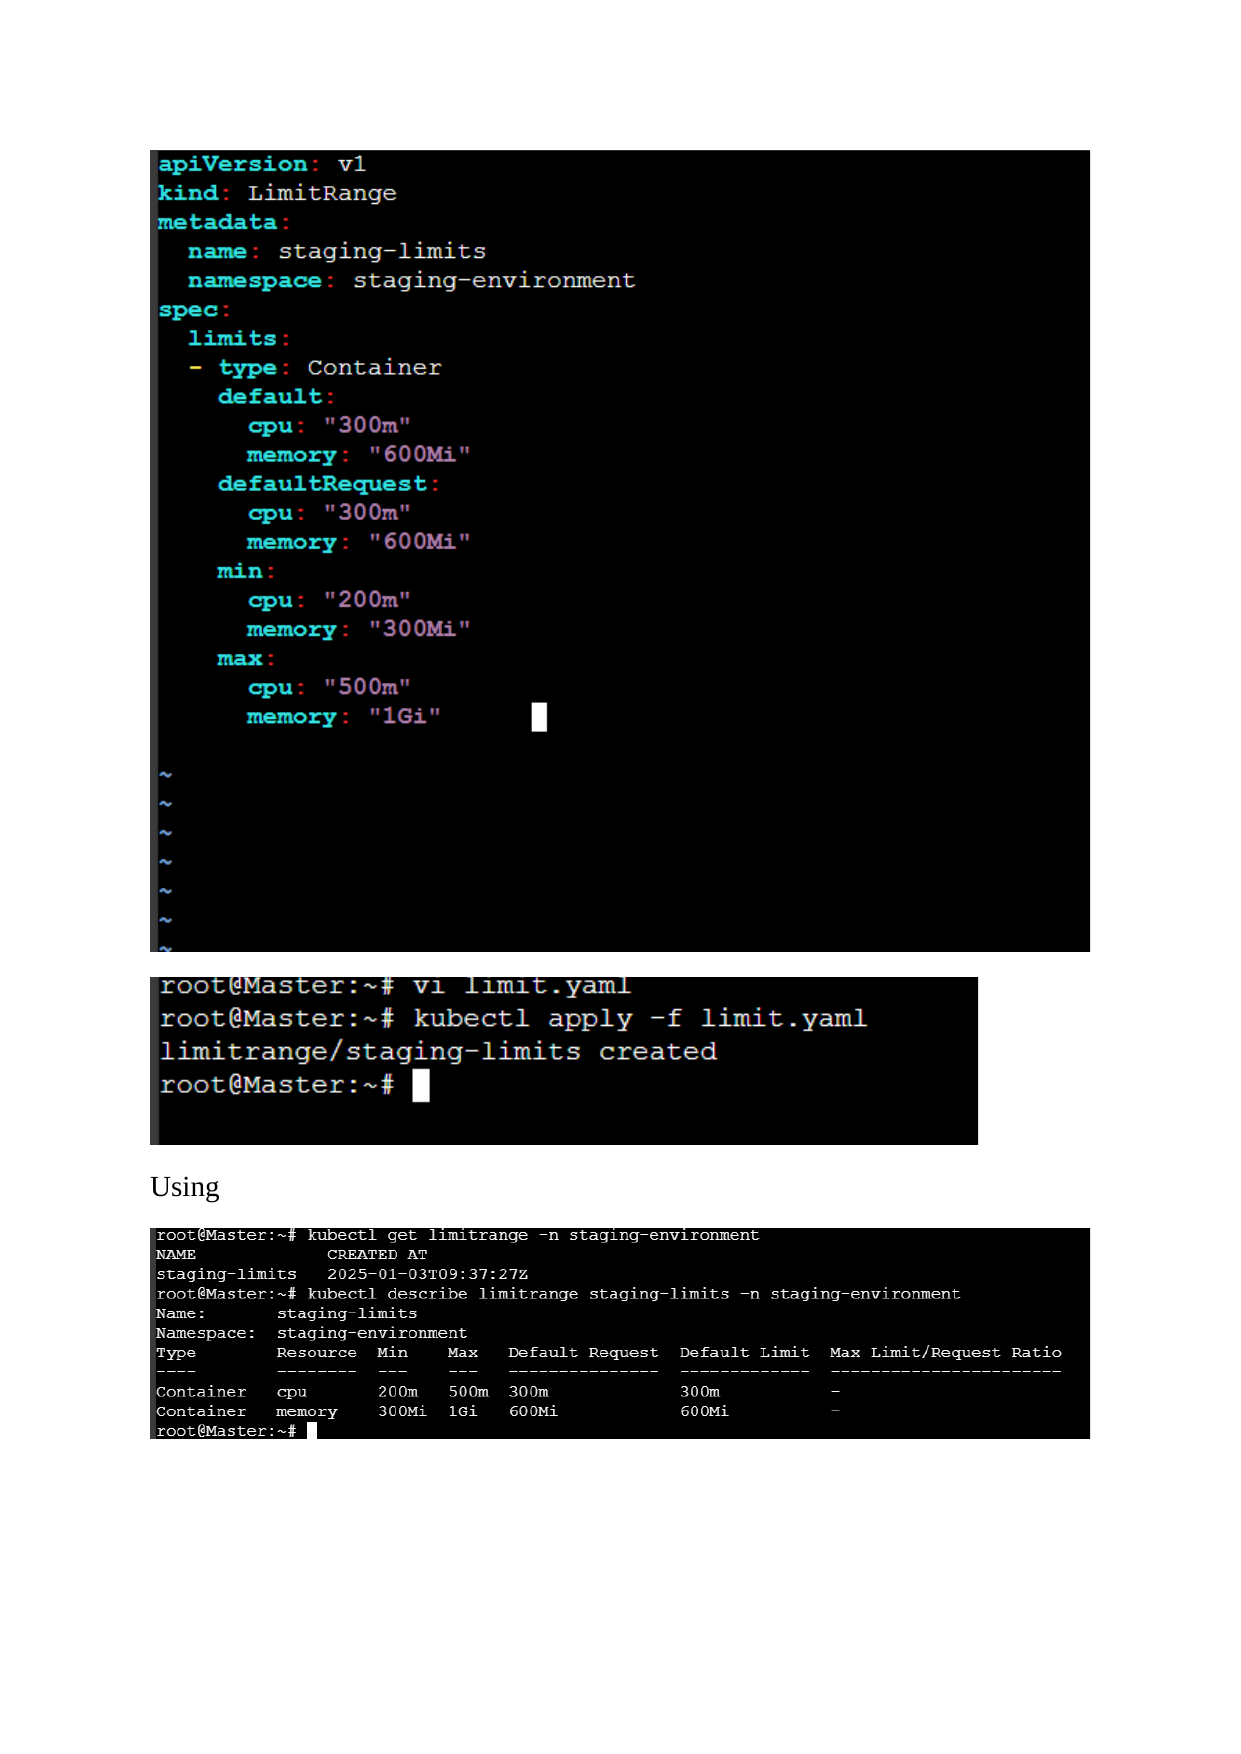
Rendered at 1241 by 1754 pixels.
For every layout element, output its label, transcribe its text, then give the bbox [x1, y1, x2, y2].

picture [150, 977, 979, 1145]
picture [150, 150, 1091, 952]
picture [150, 1228, 1091, 1439]
text Using [150, 1169, 1090, 1203]
